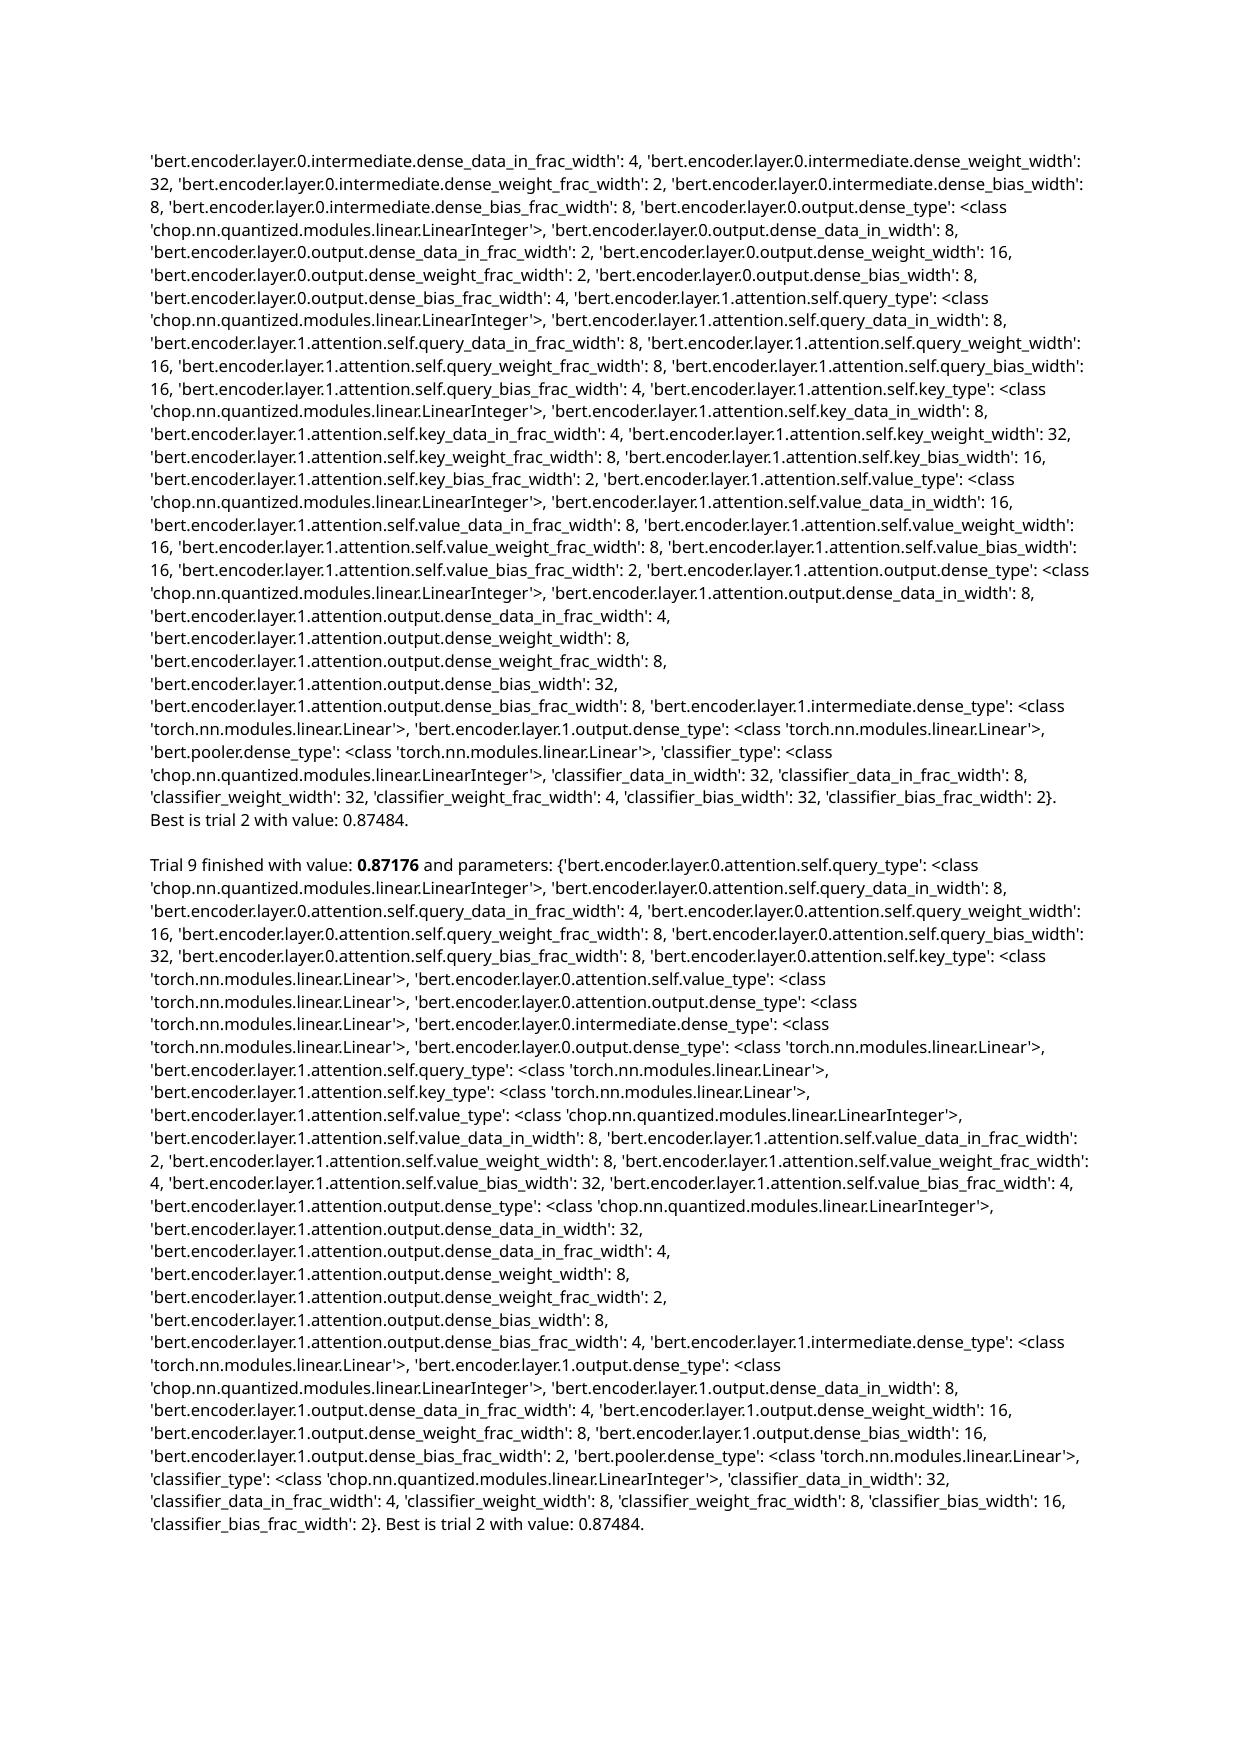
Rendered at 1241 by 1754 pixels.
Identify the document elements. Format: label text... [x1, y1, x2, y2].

text Trial 9 finished with value: 0.87176 and parameters: {'bert.encoder.layer.0.attention.self.query_type': <class 'chop.nn.quantized.modules.linear.LinearInteger'>, 'bert.encoder.layer.0.attention.self.query_data_in_width': 8, 'bert.encoder.layer.0.attention.self.query_data_in_frac_width': 4, 'bert.encoder.layer.0.attention.self.query_weight_width': 16, 'bert.encoder.layer.0.attention.self.query_weight_frac_width': 8, 'bert.encoder.layer.0.attention.self.query_bias_width': 32, 'bert.encoder.layer.0.attention.self.query_bias_frac_width': 8, 'bert.encoder.layer.0.attention.self.key_type': <class 'torch.nn.modules.linear.Linear'>, 'bert.encoder.layer.0.attention.self.value_type': <class 'torch.nn.modules.linear.Linear'>, 'bert.encoder.layer.0.attention.output.dense_type': <class 'torch.nn.modules.linear.Linear'>, 'bert.encoder.layer.0.intermediate.dense_type': <class 'torch.nn.modules.linear.Linear'>, 'bert.encoder.layer.0.output.dense_type': <class 'torch.nn.modules.linear.Linear'>, 'bert.encoder.layer.1.attention.self.query_type': <class 'torch.nn.modules.linear.Linear'>, 'bert.encoder.layer.1.attention.self.key_type': <class 'torch.nn.modules.linear.Linear'>, 'bert.encoder.layer.1.attention.self.value_type': <class 'chop.nn.quantized.modules.linear.LinearInteger'>, 'bert.encoder.layer.1.attention.self.value_data_in_width': 8, 'bert.encoder.layer.1.attention.self.value_data_in_frac_width': 2, 'bert.encoder.layer.1.attention.self.value_weight_width': 8, 'bert.encoder.layer.1.attention.self.value_weight_frac_width': 4, 'bert.encoder.layer.1.attention.self.value_bias_width': 32, 'bert.encoder.layer.1.attention.self.value_bias_frac_width': 4, 'bert.encoder.layer.1.attention.output.dense_type': <class 'chop.nn.quantized.modules.linear.LinearInteger'>, 'bert.encoder.layer.1.attention.output.dense_data_in_width': 32, 'bert.encoder.layer.1.attention.output.dense_data_in_frac_width': 4, 'bert.encoder.layer.1.attention.output.dense_weight_width': 8, 'bert.encoder.layer.1.attention.output.dense_weight_frac_width': 2, 'bert.encoder.layer.1.attention.output.dense_bias_width': 8, 'bert.encoder.layer.1.attention.output.dense_bias_frac_width': 4, 'bert.encoder.layer.1.intermediate.dense_type': <class 'torch.nn.modules.linear.Linear'>, 'bert.encoder.layer.1.output.dense_type': <class 'chop.nn.quantized.modules.linear.LinearInteger'>, 'bert.encoder.layer.1.output.dense_data_in_width': 8, 'bert.encoder.layer.1.output.dense_data_in_frac_width': 4, 'bert.encoder.layer.1.output.dense_weight_width': 16, 'bert.encoder.layer.1.output.dense_weight_frac_width': 8, 'bert.encoder.layer.1.output.dense_bias_width': 16, 'bert.encoder.layer.1.output.dense_bias_frac_width': 2, 'bert.pooler.dense_type': <class 'torch.nn.modules.linear.Linear'>, 'classifier_type': <class 'chop.nn.quantized.modules.linear.LinearInteger'>, 'classifier_data_in_width': 32, 'classifier_data_in_frac_width': 4, 'classifier_weight_width': 8, 'classifier_weight_frac_width': 8, 'classifier_bias_width': 16, 'classifier_bias_frac_width': 2}. Best is trial 2 with value: 0.87484. [150, 854, 1090, 1569]
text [150, 150, 1090, 831]
